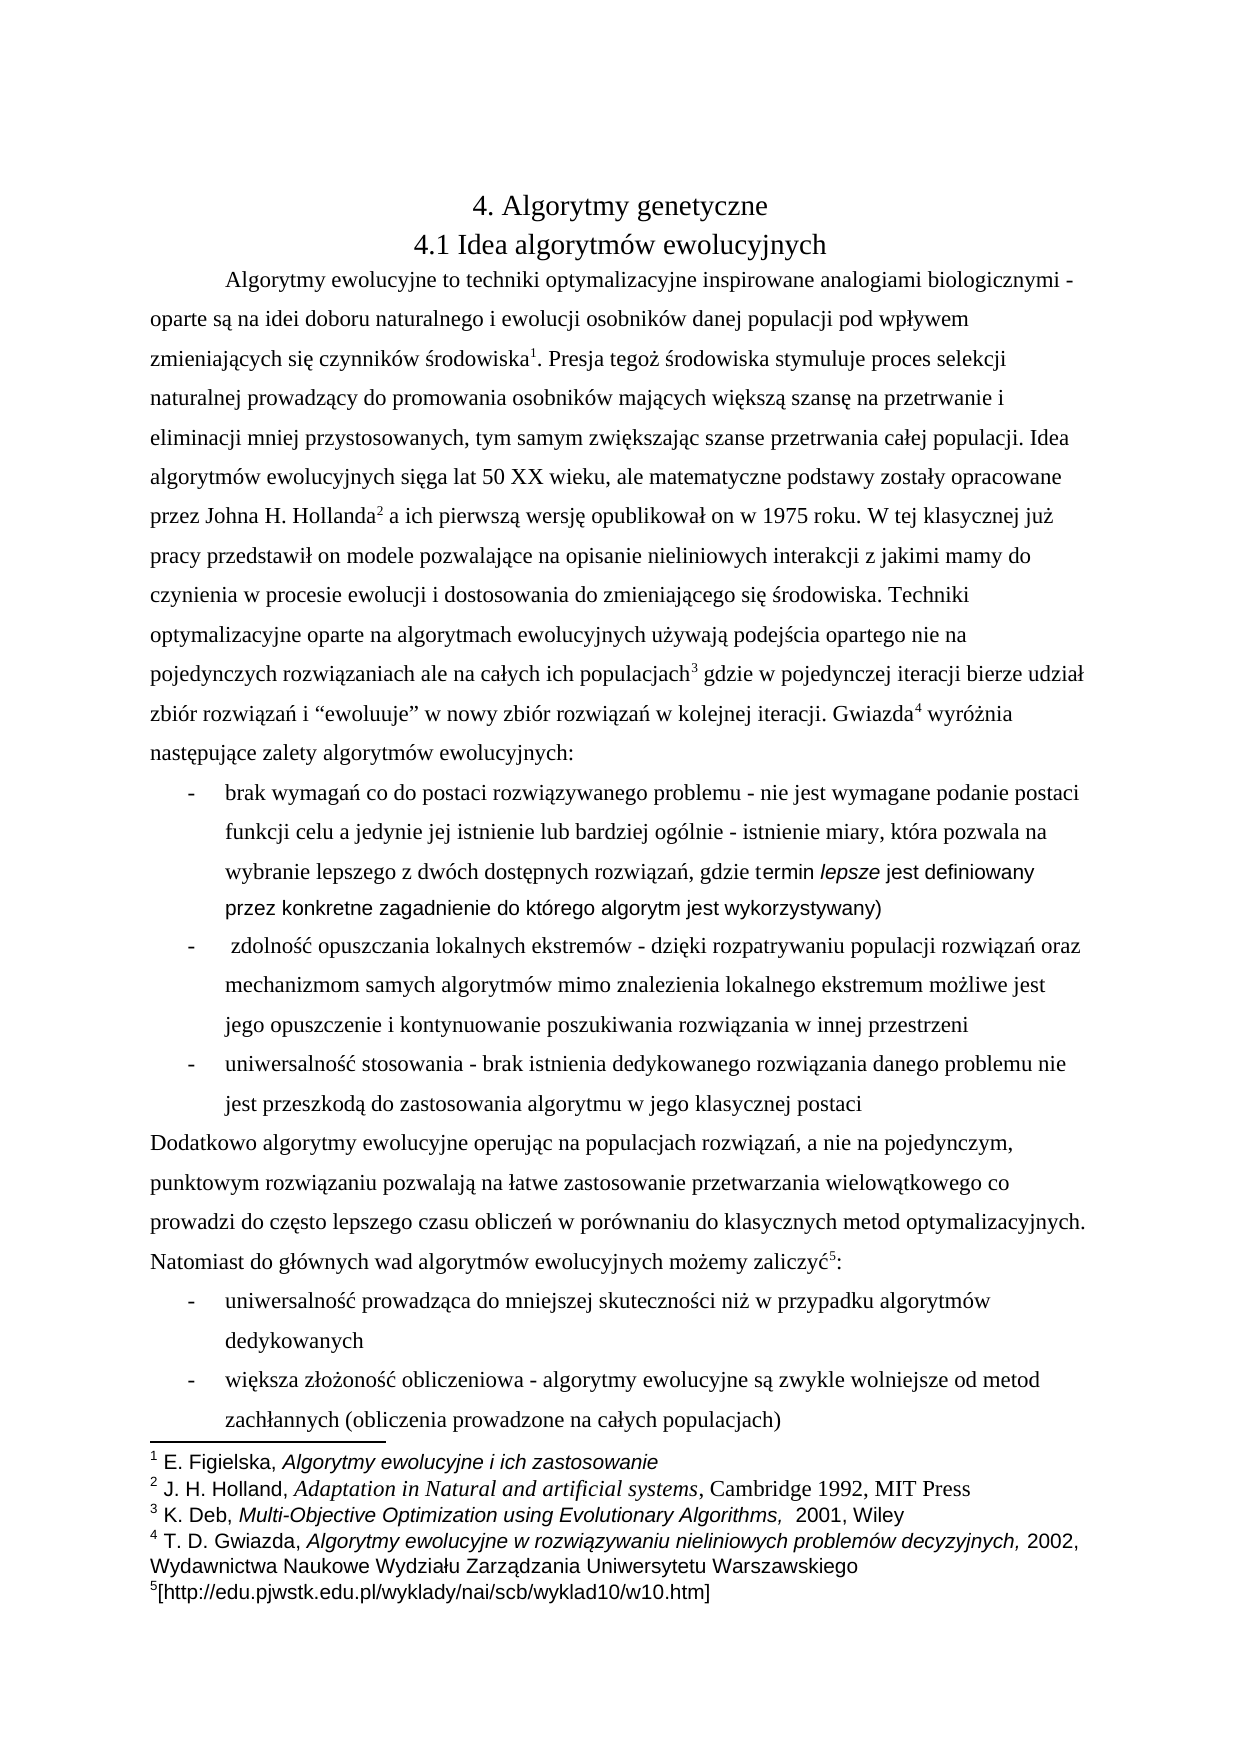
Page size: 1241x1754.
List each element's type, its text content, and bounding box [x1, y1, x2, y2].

text 4.1 Idea algorytmów ewolucyjnych [150, 227, 1090, 261]
text 4. Algorytmy genetyczne [150, 188, 1090, 222]
list brak wymagań co do postaci rozwiązywanego problemu - nie jest wymagane podanie postaci funkcji celu a jedynie jej istnienie lub bardziej ogólnie - istnienie miary, która pozwala na wybranie lepszego z dwóch dostępnych rozwiązań, gdzie termin lepsze jest definiowany przez konkretne zagadnienie do którego algorytm jest wykorzystywany) [187, 779, 1090, 920]
list uniwersalność stosowania - brak istnienia dedykowanego rozwiązania danego problemu nie jest przeszkodą do zastosowania algorytmu w jego klasycznej postaci [187, 1051, 1090, 1116]
text Dodatkowo algorytmy ewolucyjne operując na populacjach rozwiązań, a nie na pojedynczym, punktowym rozwiązaniu pozwalają na łatwe zastosowanie przetwarzania wielowątkowego co prowadzi do często lepszego czasu obliczeń w porównaniu do klasycznych metod optymalizacyjnych. [150, 1129, 1090, 1235]
text Algorytmy ewolucyjne to techniki optymalizacyjne inspirowane analogiami biologicznymi - oparte są na idei doboru naturalnego i ewolucji osobników danej populacji pod wpływem zmieniających się czynników środowiska. Presja tegoż środowiska stymuluje proces selekcji naturalnej prowadzący do promowania osobników mających większą szansę na przetrwanie i eliminacji mniej przystosowanych, tym samym zwiększając szanse przetrwania całej populacji. Idea algorytmów ewolucyjnych sięga lat 50 XX wieku, ale matematyczne podstawy zostały opracowane przez Johna H. Hollanda a ich pierwszą wersję opublikował on w 1975 roku. W tej klasycznej już pracy przedstawił on modele pozwalające na opisanie nieliniowych interakcji z jakimi mamy do czynienia w procesie ewolucji i dostosowania do zmieniającego się środowiska. Techniki optymalizacyjne oparte na algorytmach ewolucyjnych używają podejścia opartego nie na pojedynczych rozwiązaniach ale na całych ich populacjach gdzie w pojedynczej iteracji bierze udział zbiór rozwiązań i “ewoluuje” w nowy zbiór rozwiązań w kolejnej iteracji. Gwiazda wyróżnia następujące zalety algorytmów ewolucyjnych: [150, 266, 1090, 766]
list większa złożoność obliczeniowa - algorytmy ewolucyjne są zwykle wolniejsze od metod zachłannych (obliczenia prowadzone na całych populacjach) [187, 1366, 1090, 1432]
text Natomiast do głównych wad algorytmów ewolucyjnych możemy zaliczyć: [150, 1248, 1090, 1274]
list uniwersalność prowadząca do mniejszej skuteczności niż w przypadku algorytmów dedykowanych [187, 1287, 1090, 1353]
list zdolność opuszczania lokalnych ekstremów - dzięki rozpatrywaniu populacji rozwiązań oraz mechanizmom samych algorytmów mimo znalezienia lokalnego ekstremum możliwe jest jego opuszczenie i kontynuowanie poszukiwania rozwiązania w innej przestrzeni [187, 932, 1090, 1037]
